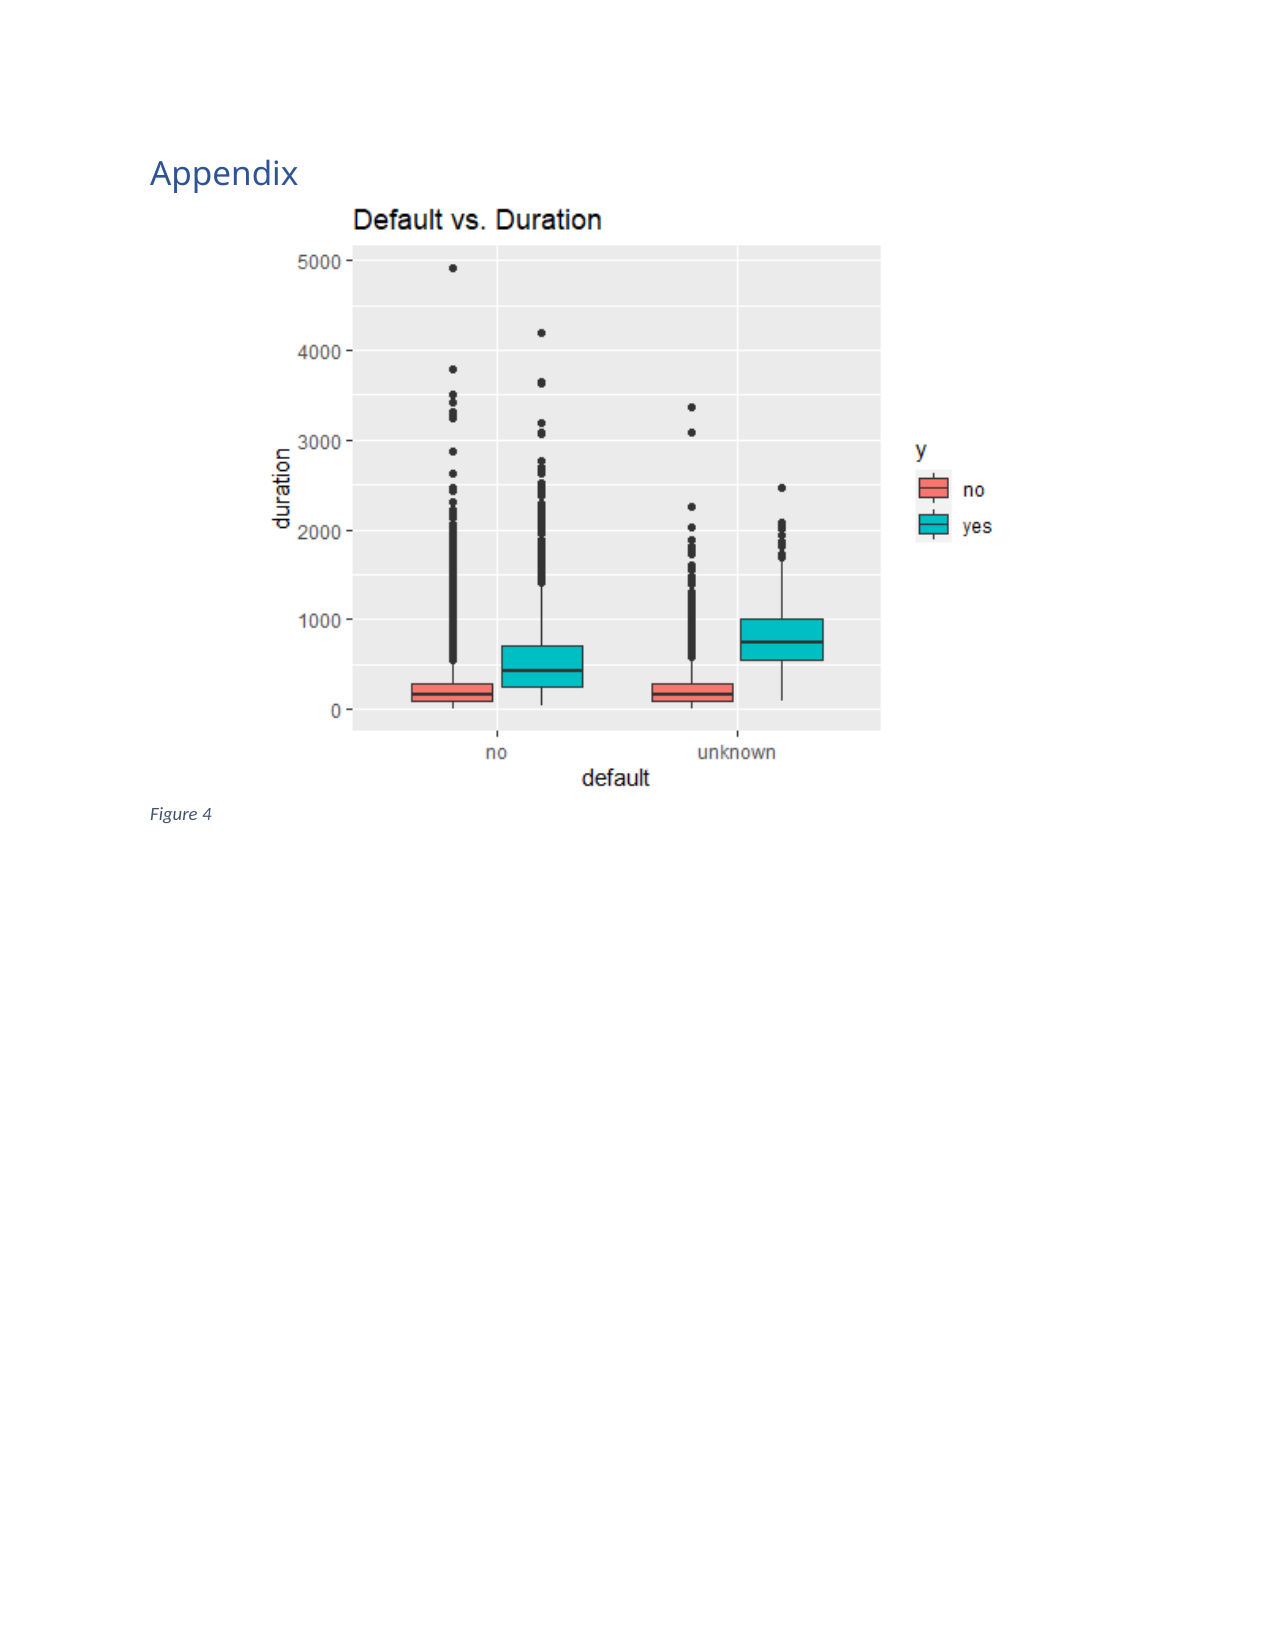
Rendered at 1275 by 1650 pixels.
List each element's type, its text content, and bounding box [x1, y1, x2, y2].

picture [258, 195, 1017, 802]
subtitle Appendix [150, 150, 1125, 195]
